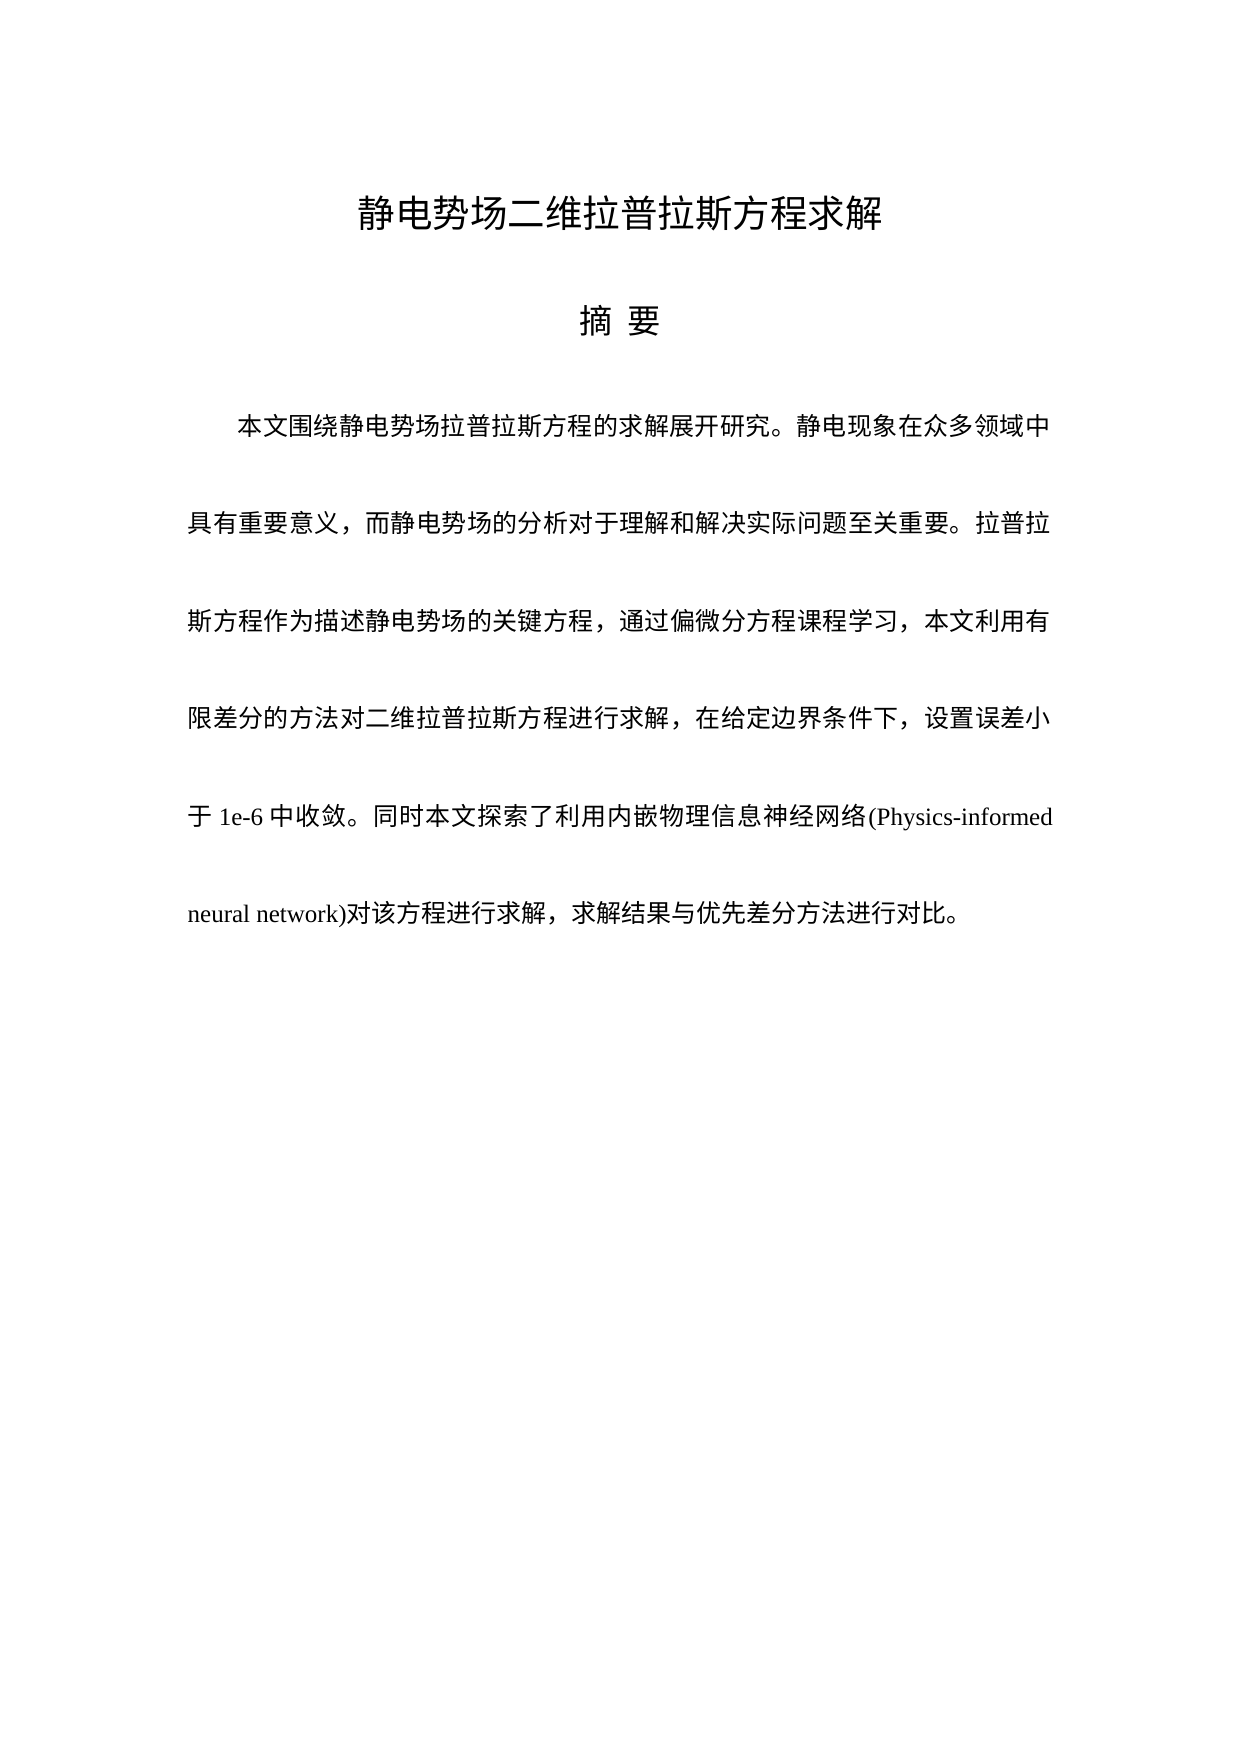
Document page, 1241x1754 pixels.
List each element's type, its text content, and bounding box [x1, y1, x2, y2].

text 静电势场二维拉普拉斯方程求解 [187, 178, 1053, 243]
text 摘 要 [187, 287, 1053, 352]
text 本文围绕静电势场拉普拉斯方程的求解展开研究。静电现象在众多领域中具有重要意义，而静电势场的分析对于理解和解决实际问题至关重要。拉普拉斯方程作为描述静电势场的关键方程，通过偏微分方程课程学习，本文利用有限差分的方法对二维拉普拉斯方程进行求解，在给定边界条件下，设置误差小于1e-6中收敛。同时本文探索了利用内嵌物理信息神经网络(Physics-informed neural network)对该方程进行求解，求解结果与优先差分方法进行对比。 [187, 392, 1053, 944]
